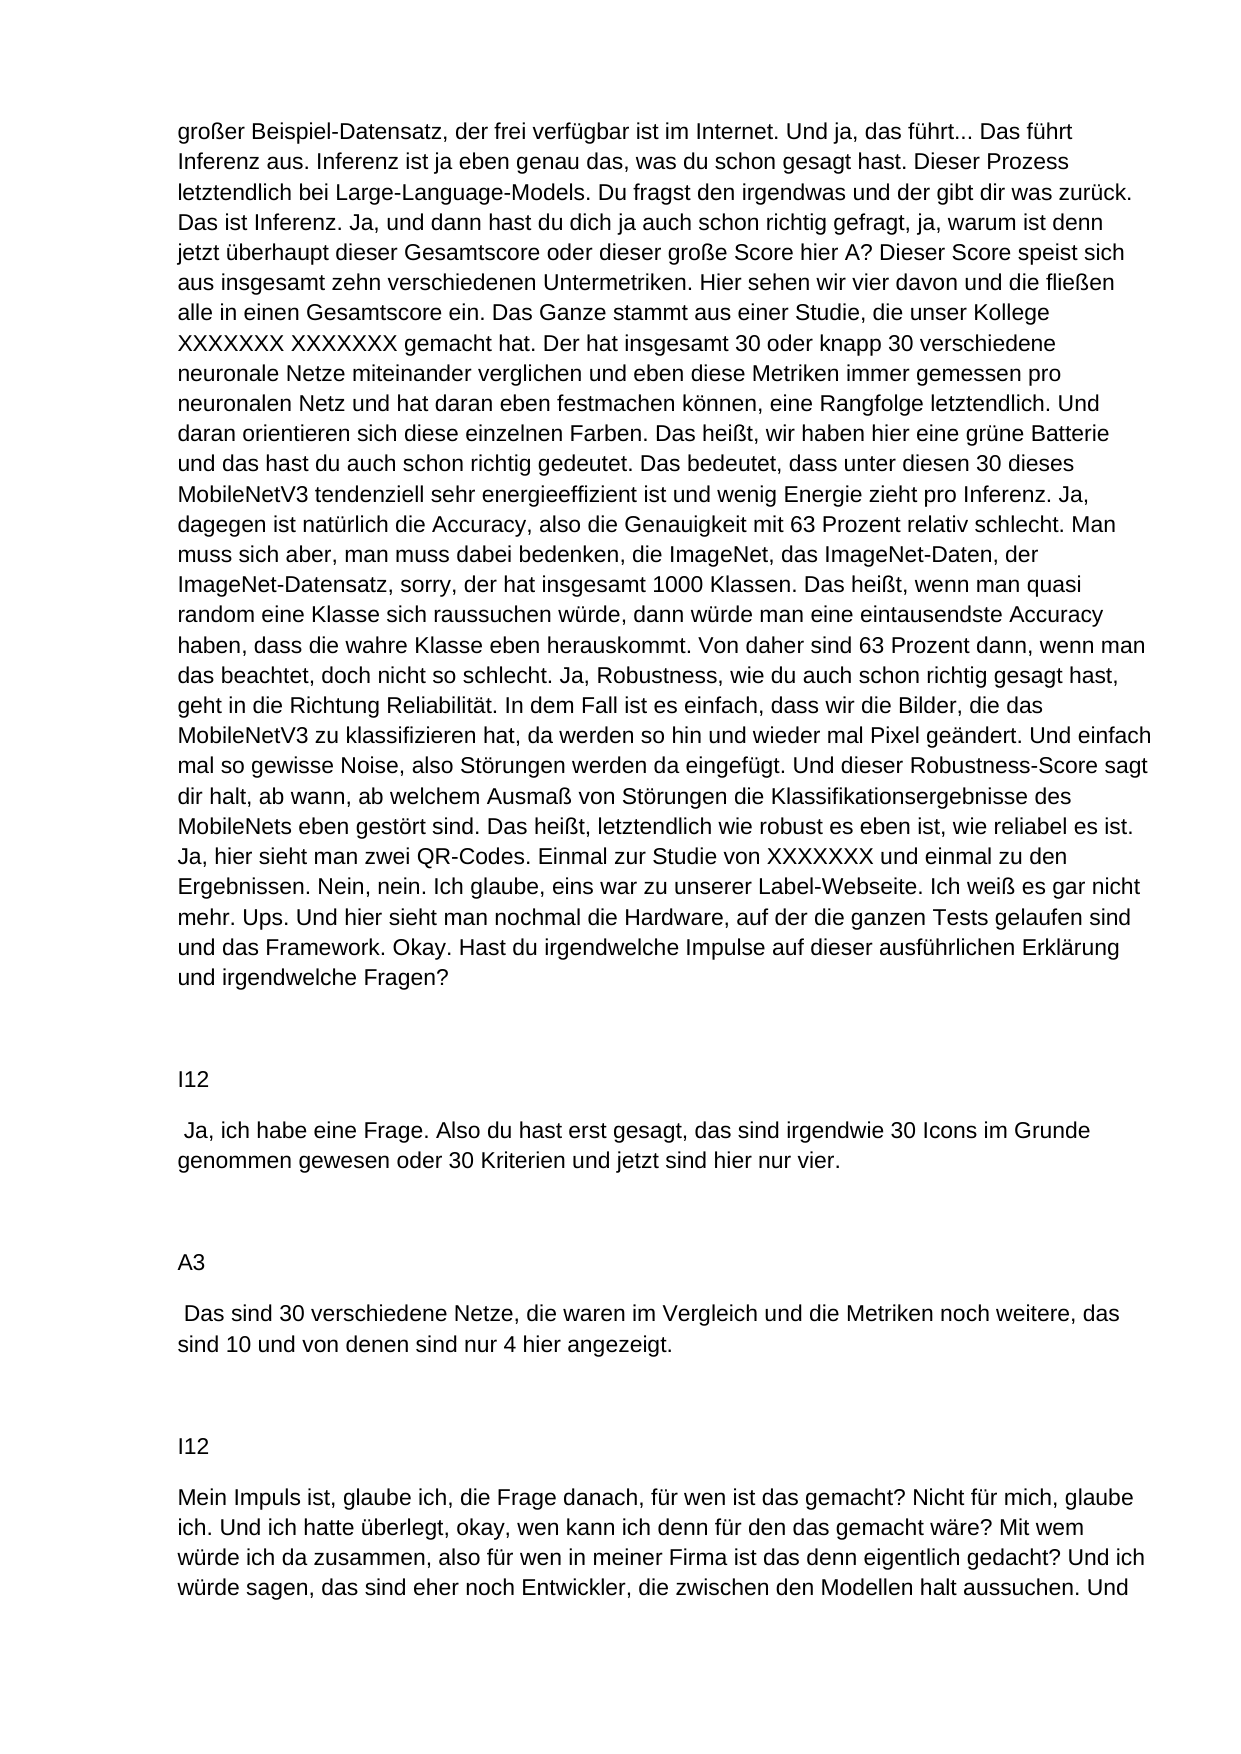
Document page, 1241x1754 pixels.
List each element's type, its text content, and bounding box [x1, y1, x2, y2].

text Das sind 30 verschiedene Netze, die waren im Vergleich und die Metriken noch weitere, das sind 10 und von denen sind nur 4 hier angezeigt. [177, 1300, 1152, 1357]
text I12 [177, 1066, 1152, 1092]
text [177, 1484, 1152, 1601]
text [177, 118, 1152, 990]
text A3 [177, 1249, 1152, 1276]
text I12 [177, 1433, 1152, 1459]
text Ja, ich habe eine Frage. Also du hast erst gesagt, das sind irgendwie 30 Icons im Grunde genommen gewesen oder 30 Kriterien und jetzt sind hier nur vier. [177, 1117, 1152, 1174]
